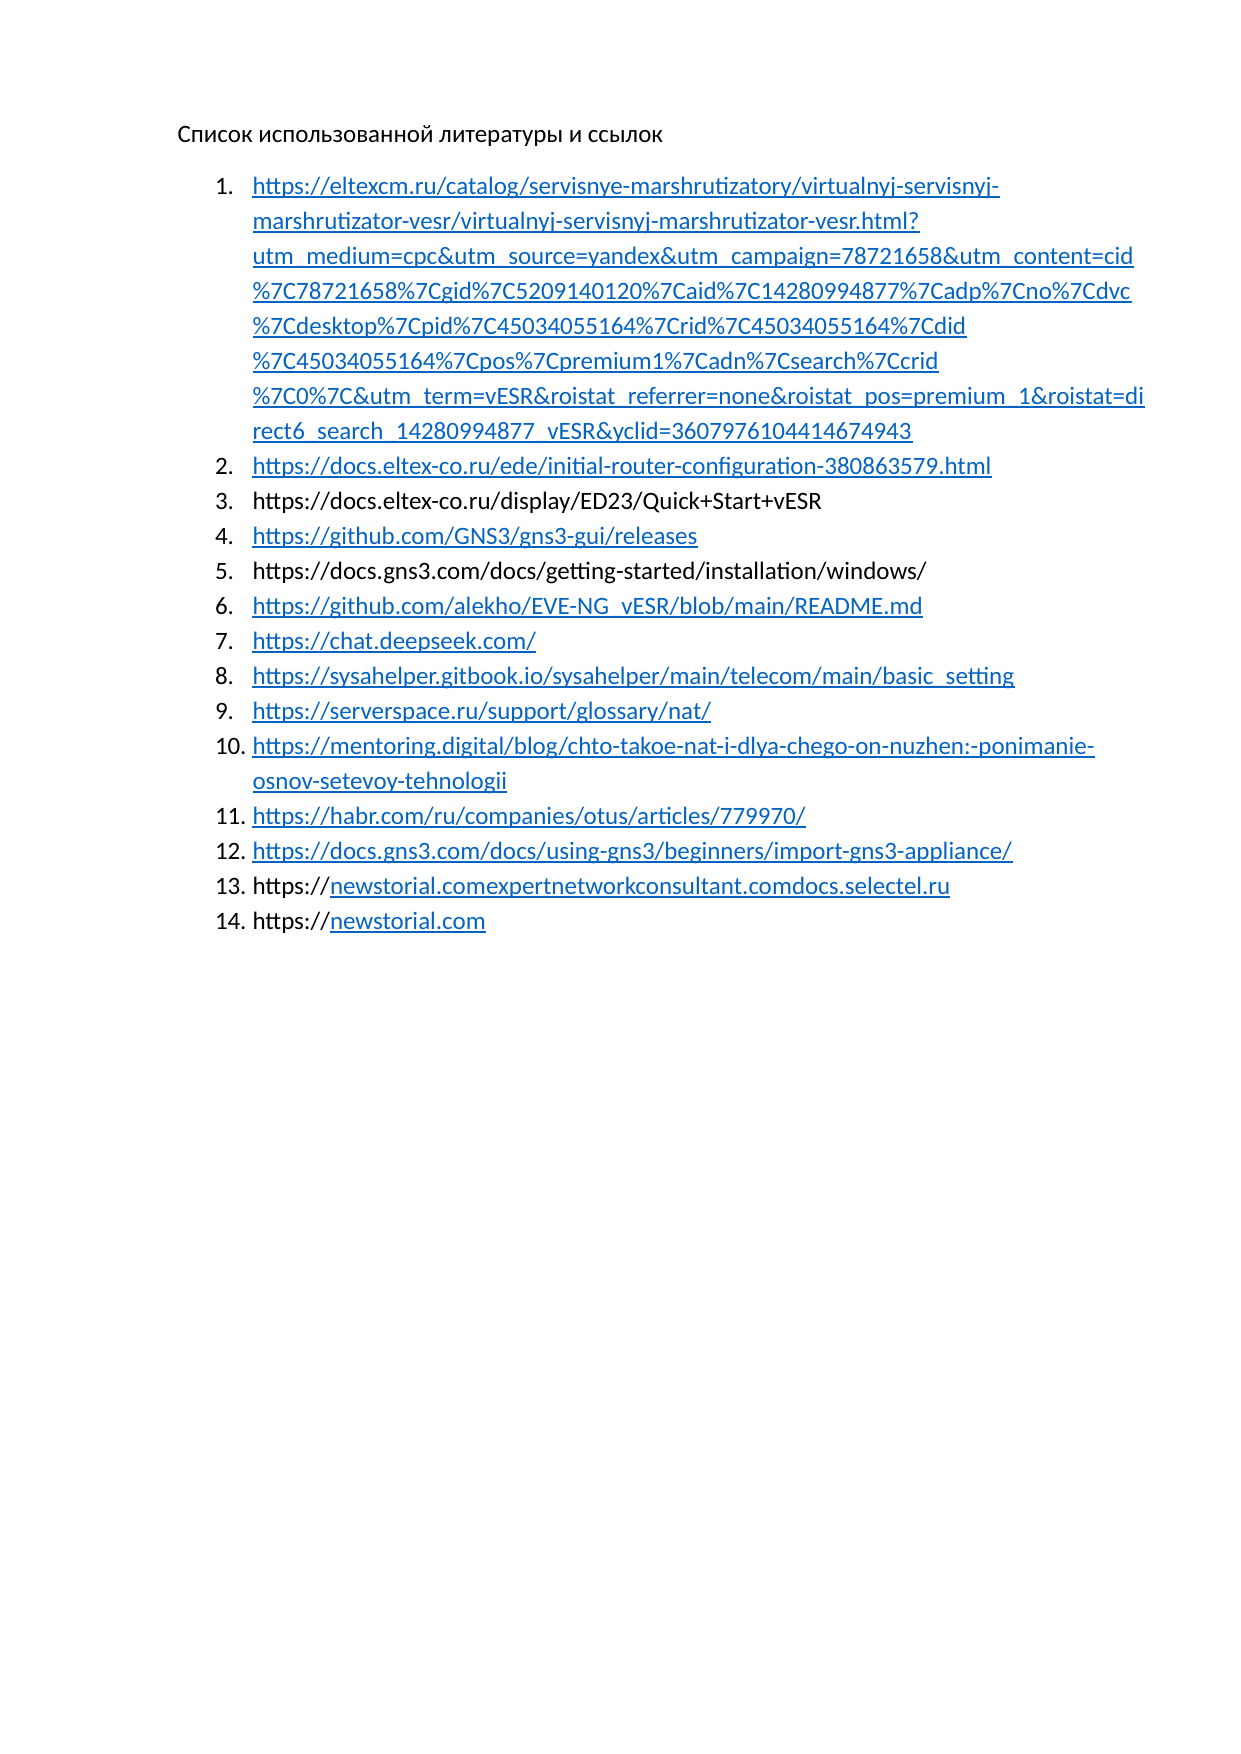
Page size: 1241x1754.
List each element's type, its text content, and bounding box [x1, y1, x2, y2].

list https://habr.com/ru/companies/otus/articles/779970/ [215, 800, 1152, 830]
list https://serverspace.ru/support/glossary/nat/ [215, 695, 1152, 725]
list https://github.com/alekho/EVE-NG_vESR/blob/main/README.md [215, 590, 1152, 620]
list https://chat.deepseek.com/ [215, 625, 1152, 655]
text Список использованной литературы и ссылок [177, 118, 1152, 149]
list https://docs.eltex-co.ru/ede/initial-router-configuration-380863579.html [215, 450, 1152, 480]
list https://docs.gns3.com/docs/getting-started/installation/windows/ [215, 555, 1152, 585]
list https://newstorial.comexpertnetworkconsultant.comdocs.selectel.ru [215, 870, 1152, 900]
list https://docs.gns3.com/docs/using-gns3/beginners/import-gns3-appliance/ [215, 835, 1152, 865]
list https://sysahelper.gitbook.io/sysahelper/main/telecom/main/basic_setting [215, 660, 1152, 690]
list https://github.com/GNS3/gns3-gui/releases [215, 520, 1152, 550]
list https://newstorial.com [215, 905, 1152, 935]
list https://docs.eltex-co.ru/display/ED23/Quick+Start+vESR [215, 485, 1152, 515]
list https://eltexcm.ru/catalog/servisnye-marshrutizatory/virtualnyj-servisnyj-marshrutizator-vesr/virtualnyj-servisnyj-marshrutizator-vesr.html?utm_medium=cpc&utm_source=yandex&utm_campaign=78721658&utm_content=cid%7C78721658%7Cgid%7C5209140120%7Caid%7C14280994877%7Cadp%7Cno%7Cdvc%7Cdesktop%7Cpid%7C45034055164%7Crid%7C45034055164%7Cdid%7C45034055164%7Cpos%7Cpremium1%7Cadn%7Csearch%7Ccrid%7C0%7C&utm_term=vESR&roistat_referrer=none&roistat_pos=premium_1&roistat=direct6_search_14280994877_vESR&yclid=3607976104414674943 [215, 170, 1152, 445]
list https://mentoring.digital/blog/chto-takoe-nat-i-dlya-chego-on-nuzhen:-ponimanie-osnov-setevoy-tehnologii [215, 730, 1152, 795]
